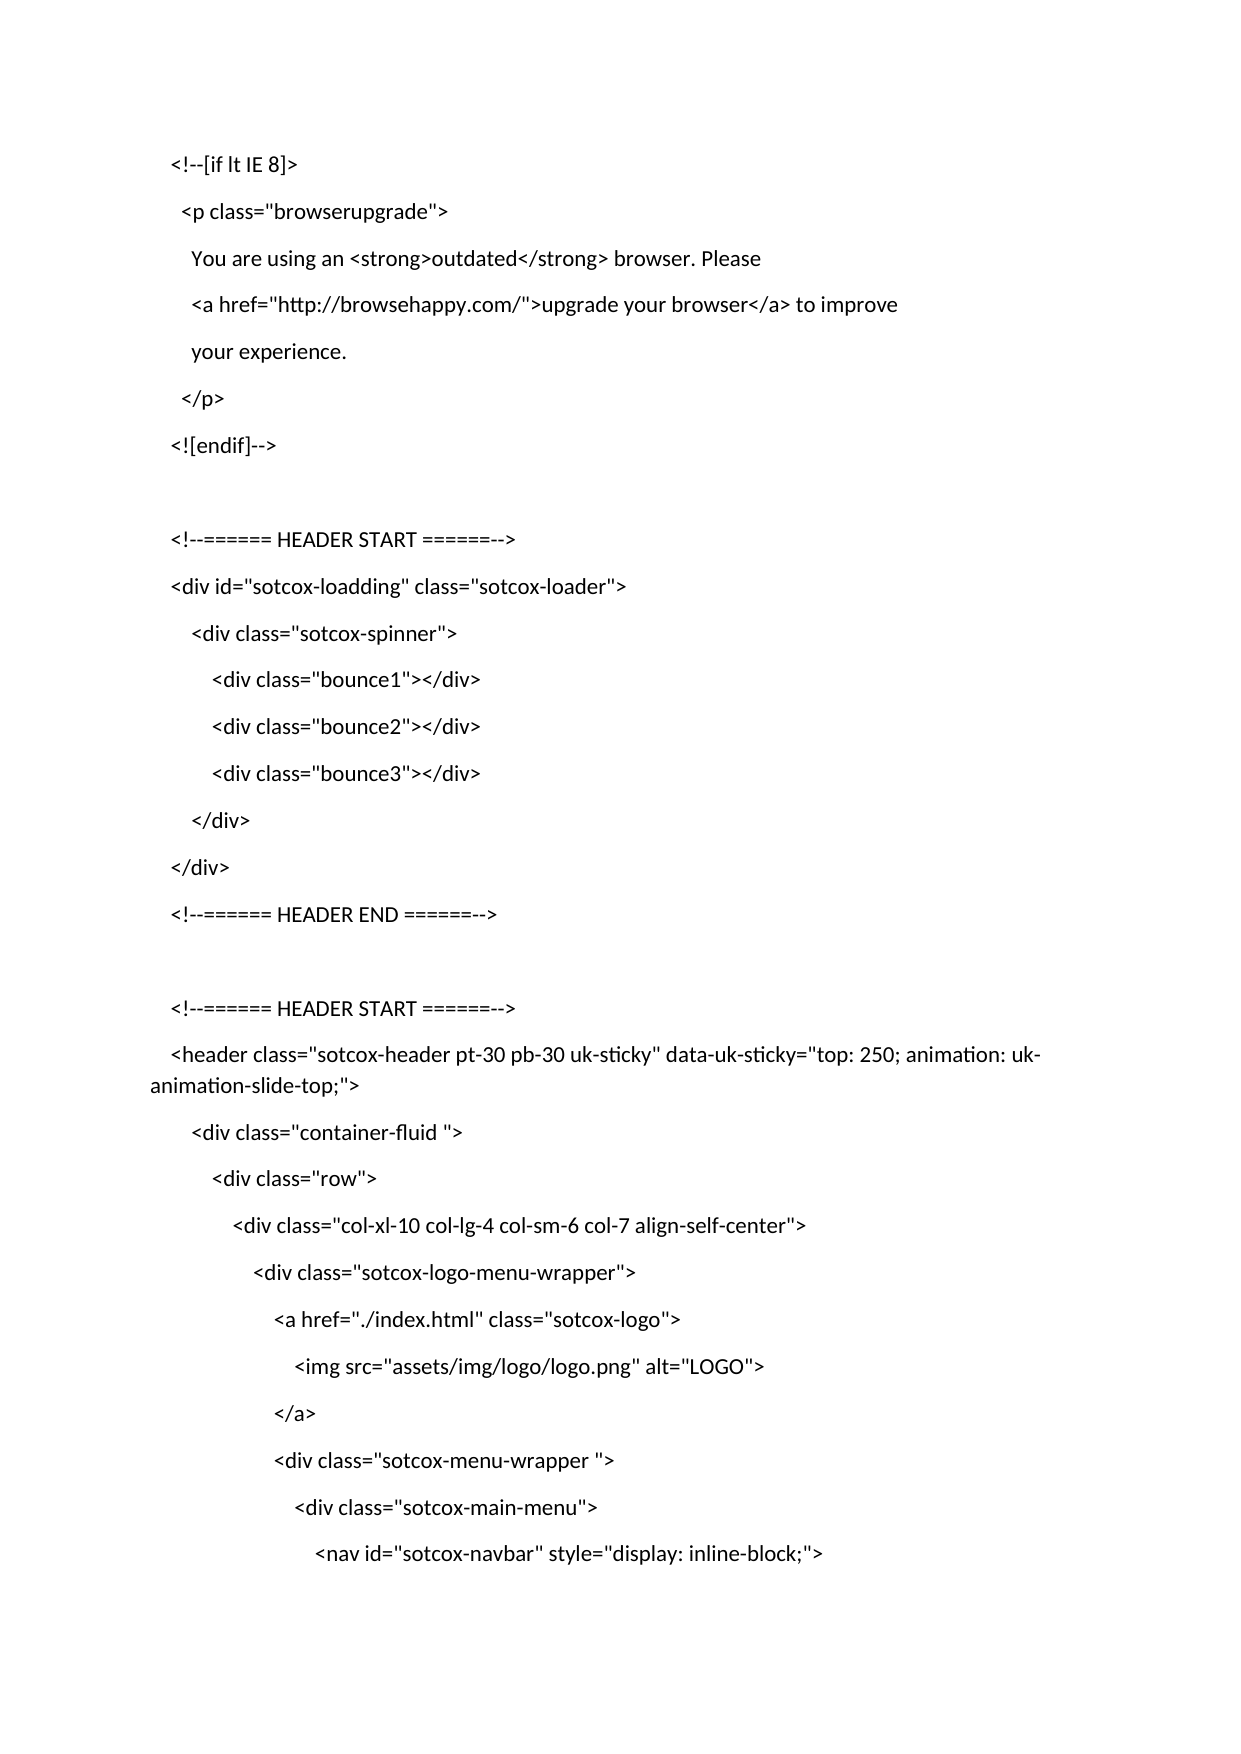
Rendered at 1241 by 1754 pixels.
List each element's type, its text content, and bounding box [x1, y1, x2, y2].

text <div class="bounce1"></div> [150, 666, 1090, 694]
text <div class="row"> [150, 1164, 1090, 1193]
text You are using an <strong>outdated</strong> browser. Please [150, 244, 1090, 272]
text <a href="./index.html" class="sotcox-logo"> [150, 1305, 1090, 1333]
text <div class="sotcox-spinner"> [150, 619, 1090, 647]
text <!--====== HEADER START ======--> [150, 994, 1090, 1022]
text <div class="bounce3"></div> [150, 759, 1090, 787]
text <!--====== HEADER END ======--> [150, 900, 1090, 928]
text <header class="sotcox-header pt-30 pb-30 uk-sticky" data-uk-sticky="top: 250; animation: uk-animation-slide-top;"> [150, 1041, 1090, 1099]
text <div class="sotcox-menu-wrapper "> [150, 1446, 1090, 1474]
text <div class="container-fluid "> [150, 1118, 1090, 1146]
text <p class="browserupgrade"> [150, 197, 1090, 225]
text <div class="col-xl-10 col-lg-4 col-sm-6 col-7 align-self-center"> [150, 1211, 1090, 1239]
text </div> [150, 806, 1090, 834]
text <div class="sotcox-logo-menu-wrapper"> [150, 1258, 1090, 1286]
text <![endif]--> [150, 431, 1090, 459]
text <nav id="sotcox-navbar" style="display: inline-block;"> [150, 1539, 1090, 1568]
text <a href="http://browsehappy.com/">upgrade your browser</a> to improve [150, 291, 1090, 319]
text </p> [150, 384, 1090, 412]
text <!--[if lt IE 8]> [150, 150, 1090, 178]
text <img src="assets/img/logo/logo.png" alt="LOGO"> [150, 1352, 1090, 1380]
text your experience. [150, 337, 1090, 366]
text <div class="sotcox-main-menu"> [150, 1493, 1090, 1521]
text <!--====== HEADER START ======--> [150, 525, 1090, 553]
text <div class="bounce2"></div> [150, 712, 1090, 741]
text </a> [150, 1399, 1090, 1427]
text <div id="sotcox-loadding" class="sotcox-loader"> [150, 572, 1090, 600]
text </div> [150, 853, 1090, 881]
